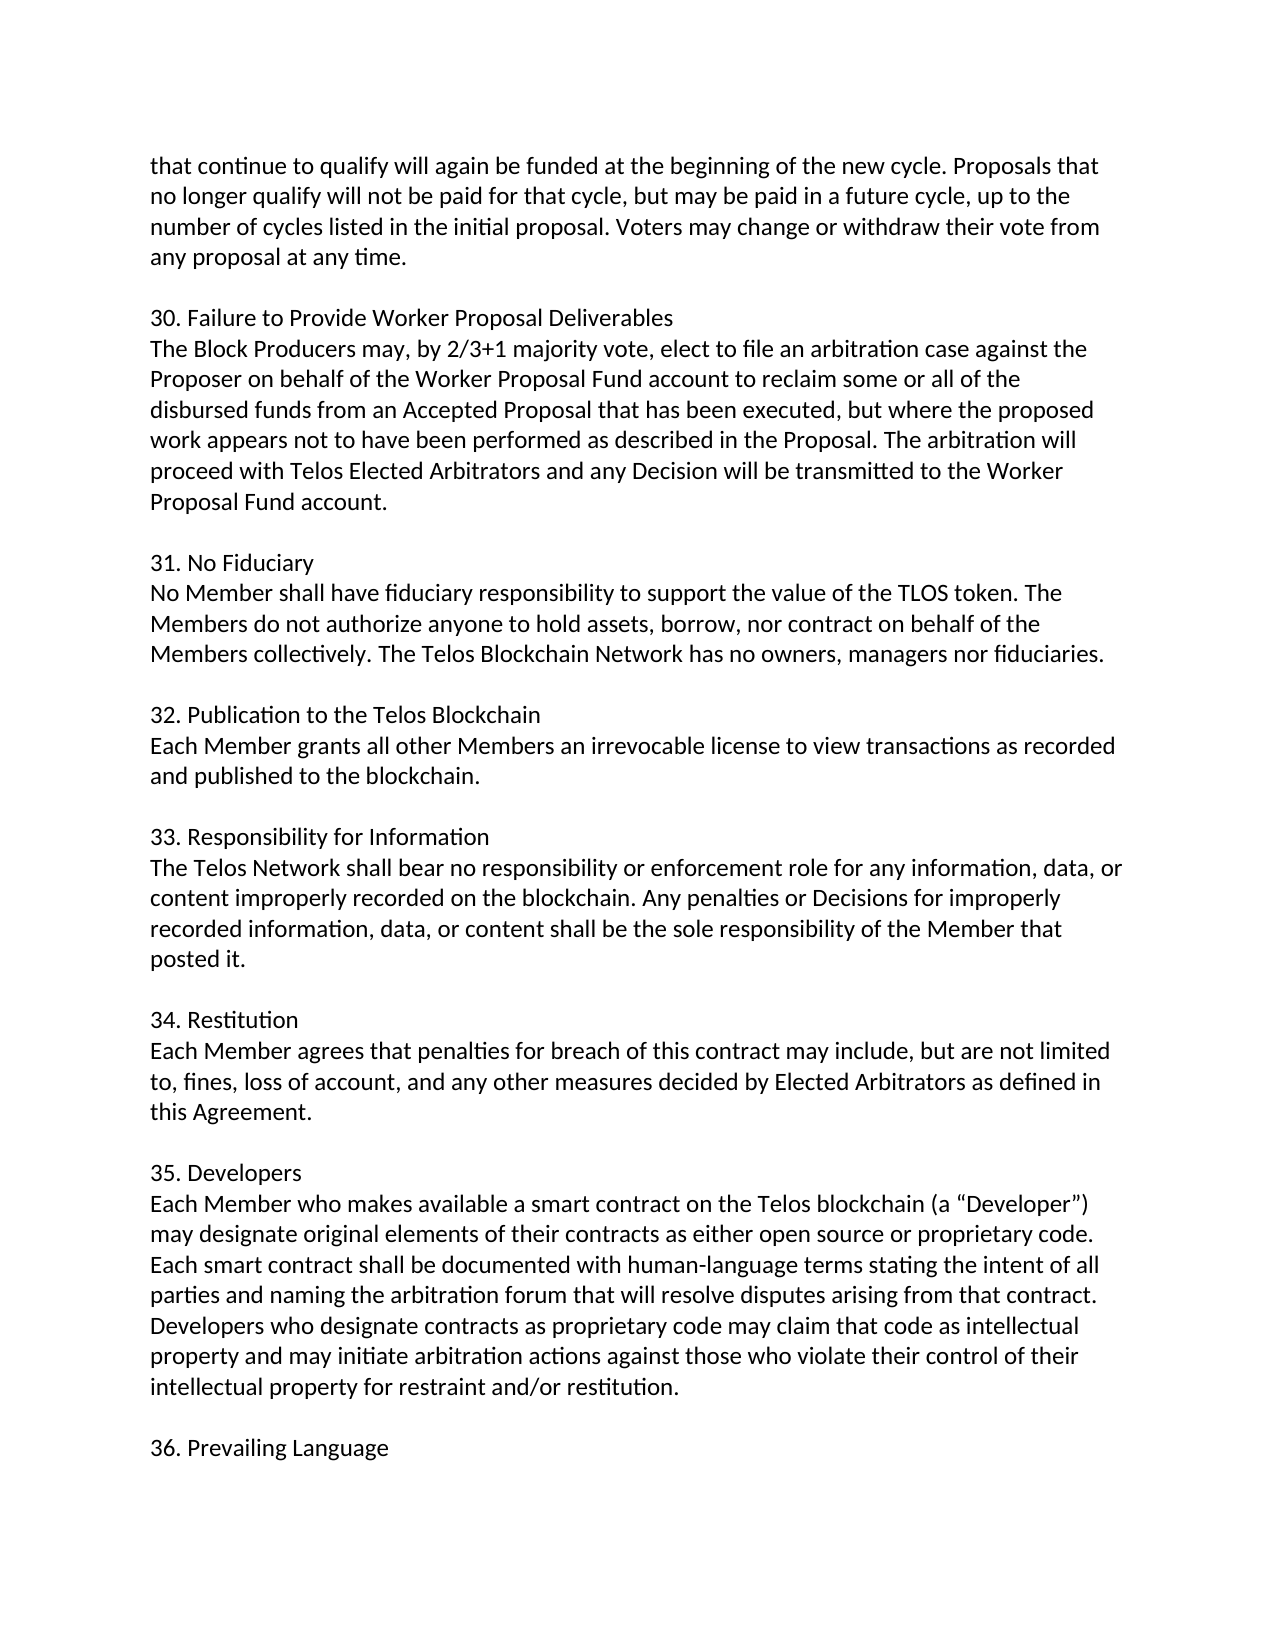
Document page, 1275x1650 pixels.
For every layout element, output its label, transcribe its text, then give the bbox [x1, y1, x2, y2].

text 30. Failure to Provide Worker Proposal Deliverables [150, 303, 1125, 333]
text 36. Prevailing Language [150, 1432, 1125, 1462]
text The Telos Network shall bear no responsibility or enforcement role for any information, data, or content improperly recorded on the blockchain. Any penalties or Decisions for improperly recorded information, data, or content shall be the sole responsibility of the Member that posted it. [150, 852, 1125, 974]
text The Block Producers may, by 2/3+1 majority vote, elect to file an arbitration case against the Proposer on behalf of the Worker Proposal Fund account to reclaim some or all of the disbursed funds from an Accepted Proposal that has been executed, but where the proposed work appears not to have been performed as described in the Proposal. The arbitration will proceed with Telos Elected Arbitrators and any Decision will be transmitted to the Worker Proposal Fund account. [150, 333, 1125, 516]
text 35. Developers [150, 1157, 1125, 1188]
text 34. Restitution [150, 1004, 1125, 1035]
text 33. Responsibility for Information [150, 821, 1125, 852]
text Each Member who makes available a smart contract on the Telos blockchain (a “Developer”) may designate original elements of their contracts as either open source or proprietary code. Each smart contract shall be documented with human-language terms stating the intent of all parties and naming the arbitration forum that will resolve disputes arising from that contract. Developers who designate contracts as proprietary code may claim that code as intellectual property and may initiate arbitration actions against those who violate their control of their intellectual property for restraint and/or restitution. [150, 1188, 1125, 1401]
text Each Member agrees that penalties for breach of this contract may include, but are not limited to, fines, loss of account, and any other measures decided by Elected Arbitrators as defined in this Agreement. [150, 1035, 1125, 1127]
text Each Member grants all other Members an irrevocable license to view transactions as recorded and published to the blockchain. [150, 730, 1125, 791]
text No Member shall have fiduciary responsibility to support the value of the TLOS token. The Members do not authorize anyone to hold assets, borrow, nor contract on behalf of the Members collectively. The Telos Blockchain Network has no owners, managers nor fiduciaries. [150, 577, 1125, 669]
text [150, 150, 1125, 272]
text 32. Publication to the Telos Blockchain [150, 699, 1125, 730]
text 31. No Fiduciary [150, 547, 1125, 577]
